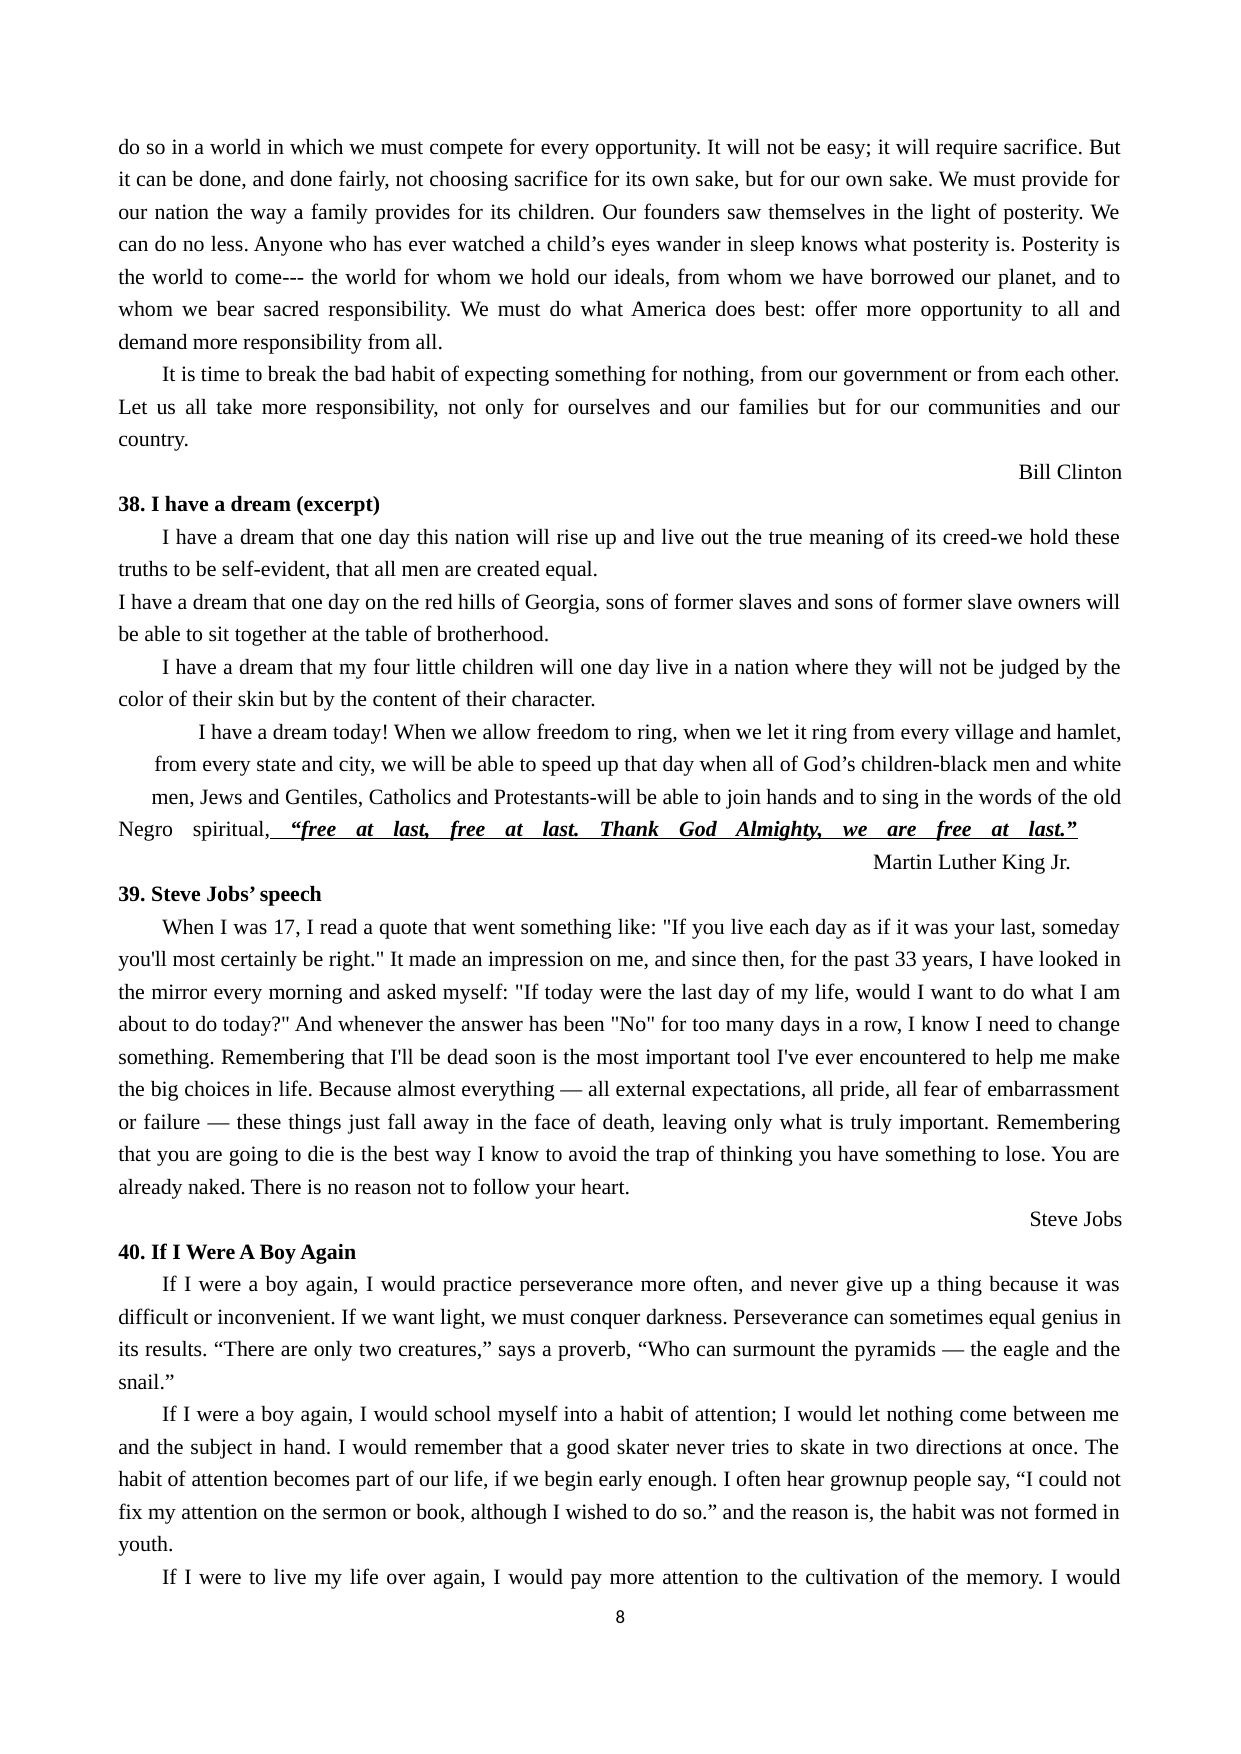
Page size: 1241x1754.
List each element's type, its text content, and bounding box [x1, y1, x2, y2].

text If I were a boy again, I would school myself into a habit of attention; I would let nothing come between me and the subject in hand. I would remember that a good skater never tries to skate in two directions at once. The habit of attention becomes part of our life, if we begin early enough. I often hear grownup people say, “I could not fix my attention on the sermon or book, although I wished to do so.” and the reason is, the habit was not formed in youth. [118, 1398, 1122, 1560]
text I have a dream that one day this nation will rise up and live out the true meaning of its creed-we hold these truths to be self-evident, that all men are created equal. [118, 520, 1122, 585]
text When I was 17, I read a quote that went something like: "If you live each day as if it was your last, someday you'll most certainly be right." It made an impression on me, and since then, for the past 33 years, I have looked in the mirror every morning and asked myself: "If today were the last day of my life, would I want to do what I am about to do today?" And whenever the answer has been "No" for too many days in a row, I know I need to change something. Remembering that I'll be dead soon is the most important tool I've ever encountered to help me make the big choices in life. Because almost everything — all external expectations, all pride, all fear of embarrassment or failure — these things just fall away in the face of death, leaving only what is truly important. Remembering that you are going to die is the best way I know to avoid the trap of thinking you have something to lose. You are already naked. There is no reason not to follow your heart. [118, 910, 1122, 1203]
text I have a dream today! When we allow freedom to ring, when we let it ring from every village and hamlet, from every state and city, we will be able to speed up that day when all of God’s children-black men and white men, Jews and Gentiles, Catholics and Protestants-will be able to join hands and to sing in the words of the old [118, 715, 1122, 813]
text Steve Jobs [118, 1203, 1122, 1235]
text 38. I have a dream (excerpt) [118, 488, 1122, 520]
text Negro spiritual, “free at last, free at last. Thank God Almighty, we are free at last.” Martin Luther King Jr. [118, 813, 1078, 878]
text I have a dream that one day on the red hills of Georgia, sons of former slaves and sons of former slave owners will be able to sit together at the table of brotherhood. [118, 585, 1122, 650]
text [118, 130, 1122, 358]
text Bill Clinton [118, 455, 1122, 488]
text 40. If I Were A Boy Again [118, 1235, 1122, 1268]
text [118, 1560, 1122, 1593]
text If I were a boy again, I would practice perseverance more often, and never give up a thing because it was difficult or inconvenient. If we want light, we must conquer darkness. Perseverance can sometimes equal genius in its results. “There are only two creatures,” says a proverb, “Who can surmount the pyramids — the eagle and the snail.” [118, 1268, 1122, 1398]
text 39. Steve Jobs’ speech [118, 878, 1122, 910]
text It is time to break the bad habit of expecting something for nothing, from our government or from each other. Let us all take more responsibility, not only for ourselves and our families but for our communities and our country. [118, 358, 1122, 455]
text I have a dream that my four little children will one day live in a nation where they will not be judged by the color of their skin but by the content of their character. [118, 650, 1122, 715]
